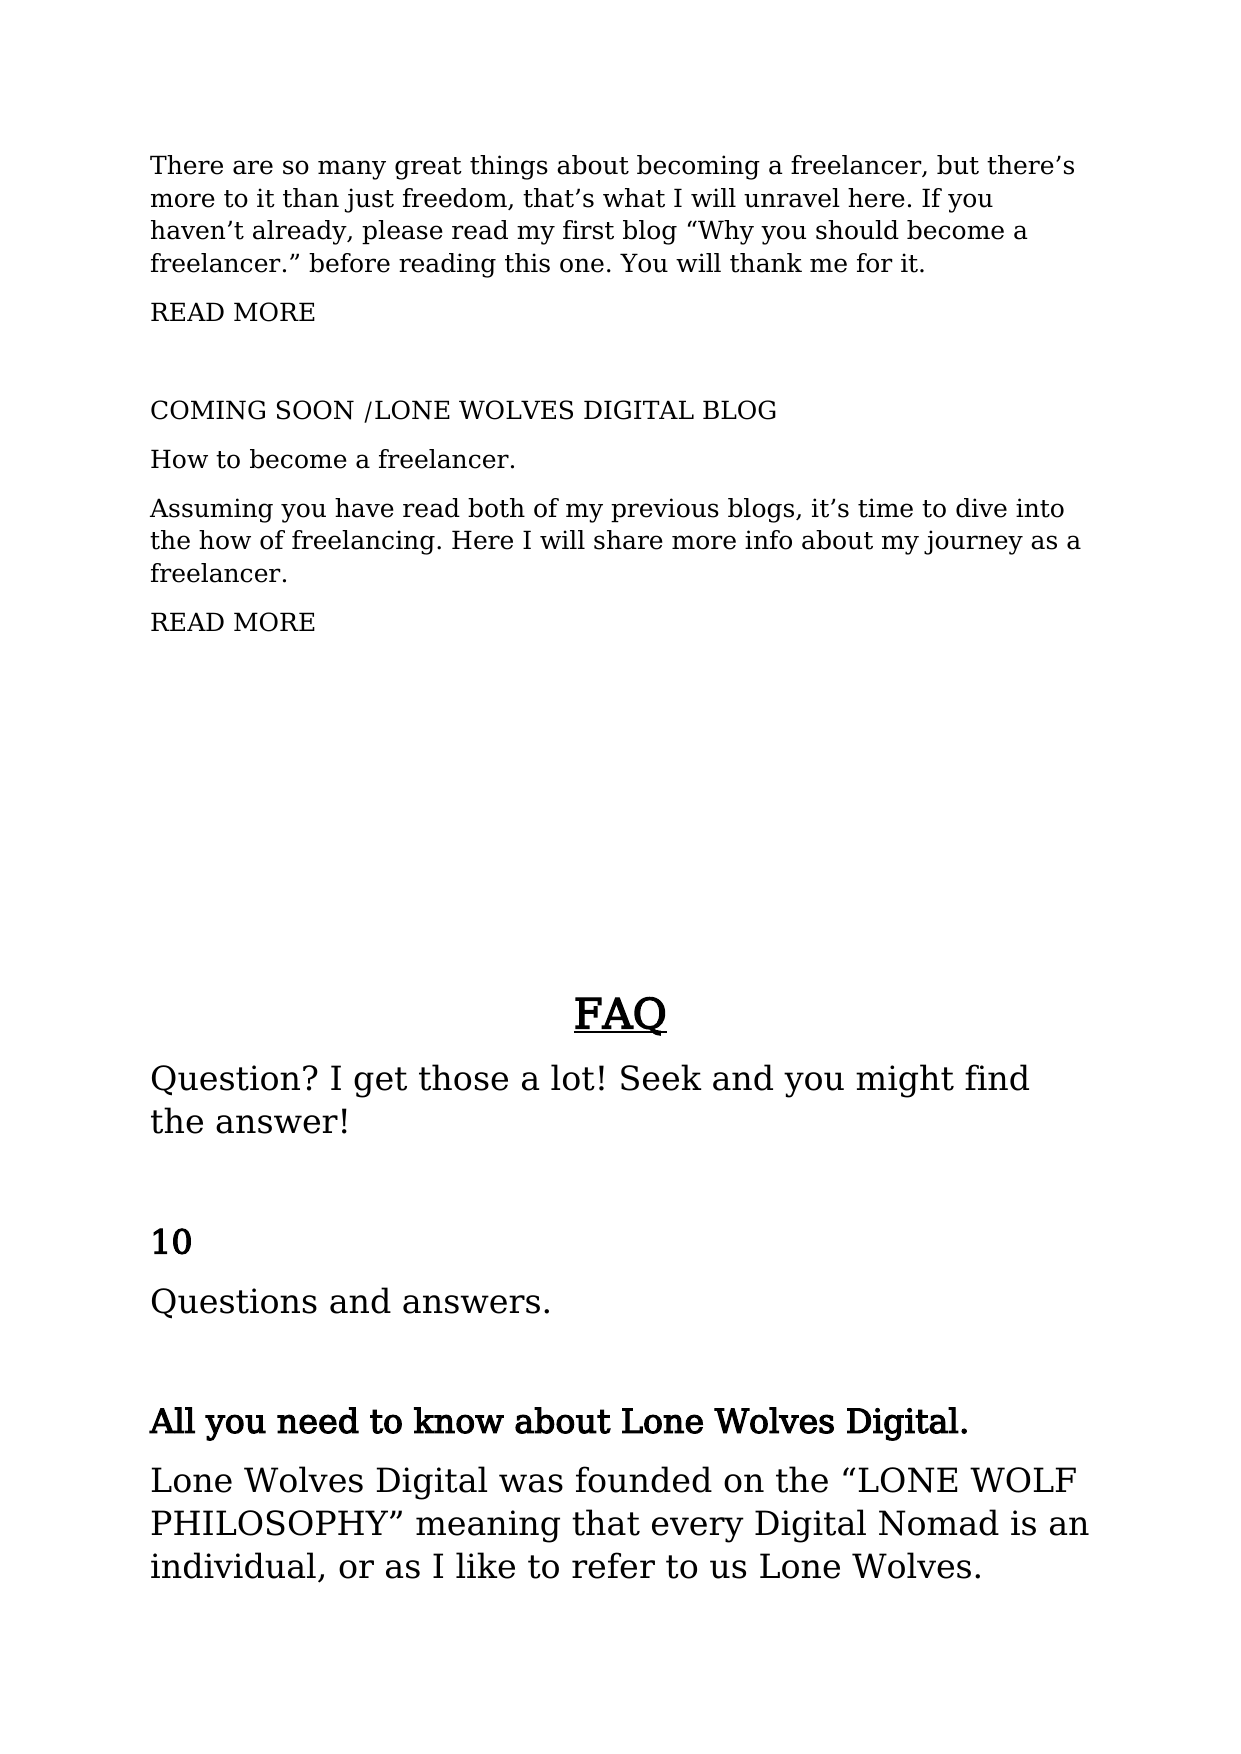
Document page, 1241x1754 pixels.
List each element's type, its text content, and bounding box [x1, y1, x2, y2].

text Questions and answers. [150, 1280, 1090, 1320]
text Question? I get those a lot! Seek and you might find the answer! [150, 1058, 1090, 1141]
text COMING SOON /LONE WOLVES DIGITAL BLOG [150, 394, 1090, 424]
text READ MORE [150, 296, 1090, 326]
text FAQ [150, 987, 1090, 1037]
text 10 [150, 1220, 1090, 1260]
text Assuming you have read both of my previous blogs, it’s time to dive into the how of freelancing. Here I will share more info about my journey as a freelancer. [150, 492, 1090, 587]
text How to become a freelancer. [150, 443, 1090, 473]
text All you need to know about Lone Wolves Digital. [150, 1400, 1090, 1440]
text READ MORE [150, 606, 1090, 636]
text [150, 1459, 1090, 1586]
text There are so many great things about becoming a freelancer, but there’s more to it than just freedom, that’s what I will unravel here. If you haven’t already, please read my first blog “Why you should become a freelancer.” before reading this one. You will thank me for it. [150, 150, 1090, 277]
